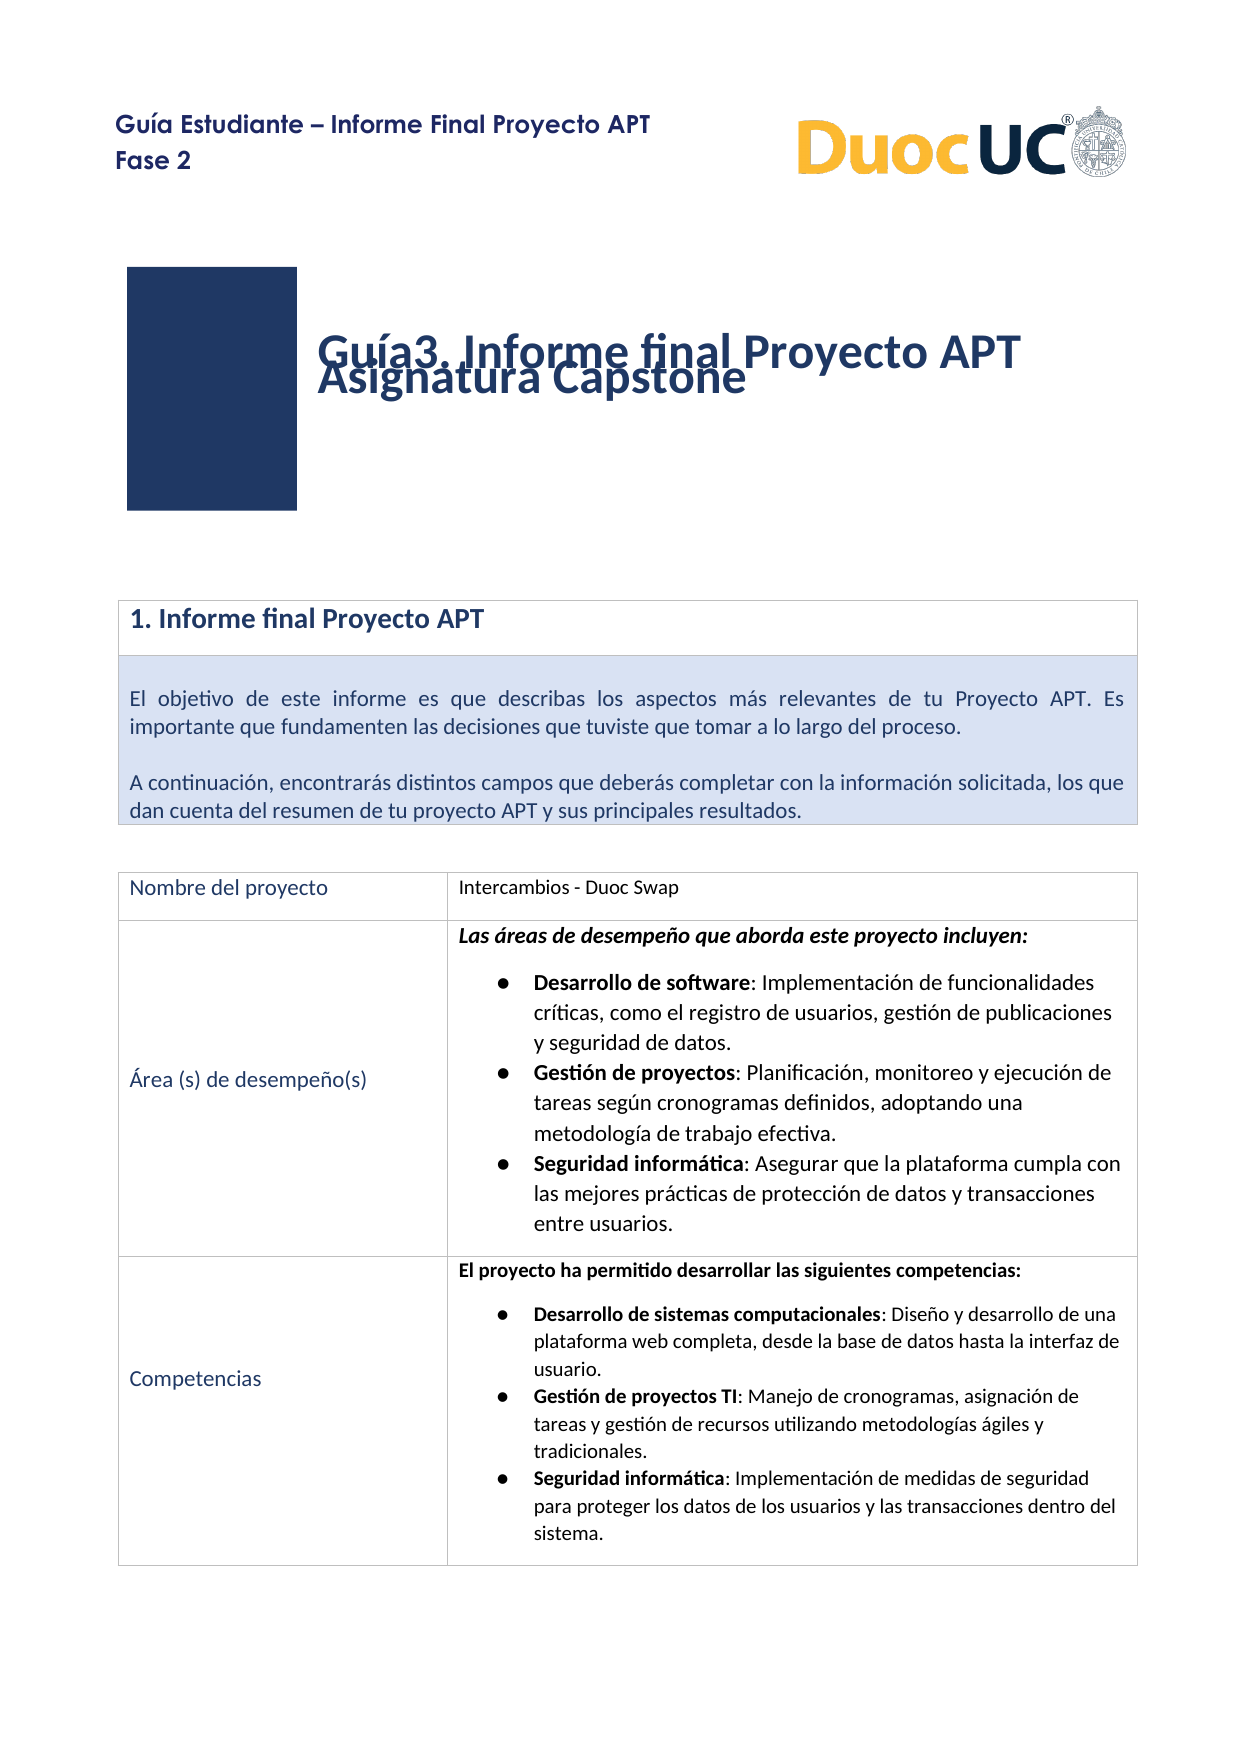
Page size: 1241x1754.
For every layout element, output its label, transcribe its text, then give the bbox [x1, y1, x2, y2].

table_header 1. Informe final Proyecto APT [119, 601, 1137, 655]
table_cell Área (s) de desempeño(s) [119, 921, 447, 1256]
table_cell El objetivo de este informe es que describas los aspectos más relevantes de tu Proyecto APT. Es importante que fundamenten las decisiones que tuviste que tomar a lo largo del proceso. A continuación, encontrarás distintos campos que deberás completar con la información solicitada, los que dan cuenta del resumen de tu proyecto APT y sus principales resultados. [119, 656, 1137, 824]
picture [798, 106, 1126, 177]
table_header Intercambios - Duoc Swap [448, 873, 1137, 920]
table_cell Las áreas de desempeño que aborda este proyecto incluyen: Desarrollo de software: Implementación de funcionalidades críticas, como el registro de usuarios, gestión de publicaciones y seguridad de datos. Gestión de proyectos: Planificación, monitoreo y ejecución de tareas según cronogramas definidos, adoptando una metodología de trabajo efectiva. Seguridad informática: Asegurar que la plataforma cumpla con las mejores prácticas de protección de datos y transacciones entre usuarios. [448, 921, 1137, 1256]
table_cell El proyecto ha permitido desarrollar las siguientes competencias: Desarrollo de sistemas computacionales: Diseño y desarrollo de una plataforma web completa, desde la base de datos hasta la interfaz de usuario. Gestión de proyectos TI: Manejo de cronogramas, asignación de tareas y gestión de recursos utilizando metodologías ágiles y tradicionales. Seguridad informática: Implementación de medidas de seguridad para proteger los datos de los usuarios y las transacciones dentro del sistema. [448, 1257, 1137, 1564]
table_cell Competencias [119, 1257, 447, 1564]
table_header Nombre del proyecto [119, 873, 447, 920]
